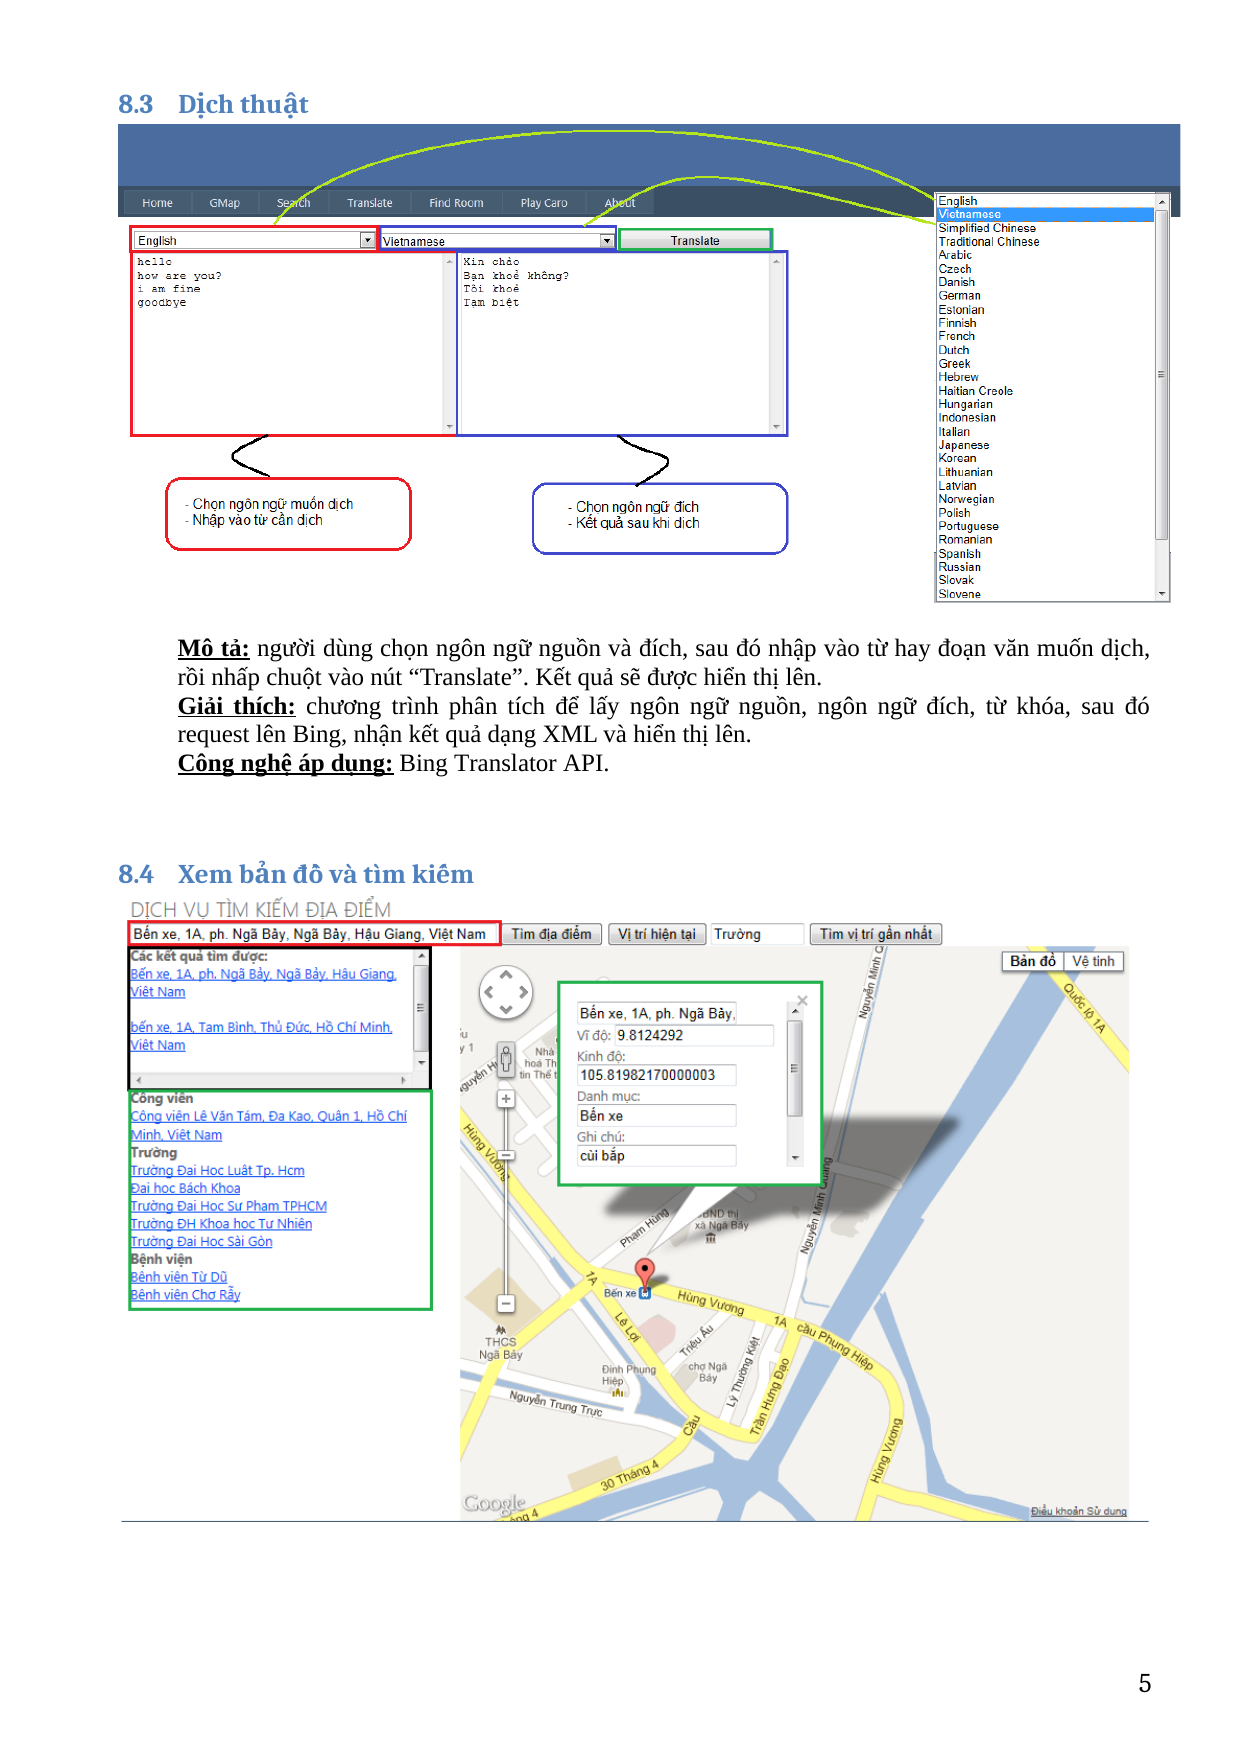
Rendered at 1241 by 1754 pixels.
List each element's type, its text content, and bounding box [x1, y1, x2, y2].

title Mô tả: người dùng chọn ngôn ngữ nguồn và đích, sau đó nhập vào từ hay đoạn văn muốn dịch, rồi nhấp chuột vào nút “Translate”. Kết quả sẽ được hiển thị lên. [177, 633, 1152, 691]
picture [121, 894, 1149, 1522]
subtitle Xem bản đồ và tìm kiếm [118, 859, 1152, 890]
text Công nghệ áp dụng: Bing Translator API. [177, 748, 1152, 777]
picture [118, 124, 1181, 605]
title Giải thích: chương trình phân tích để lấy ngôn ngữ nguồn, ngôn ngữ đích, từ khóa, sau đó request lên Bing, nhận kết quả dạng XML và hiển thị lên. [177, 691, 1152, 748]
subtitle Dịch thuật [118, 89, 1152, 120]
